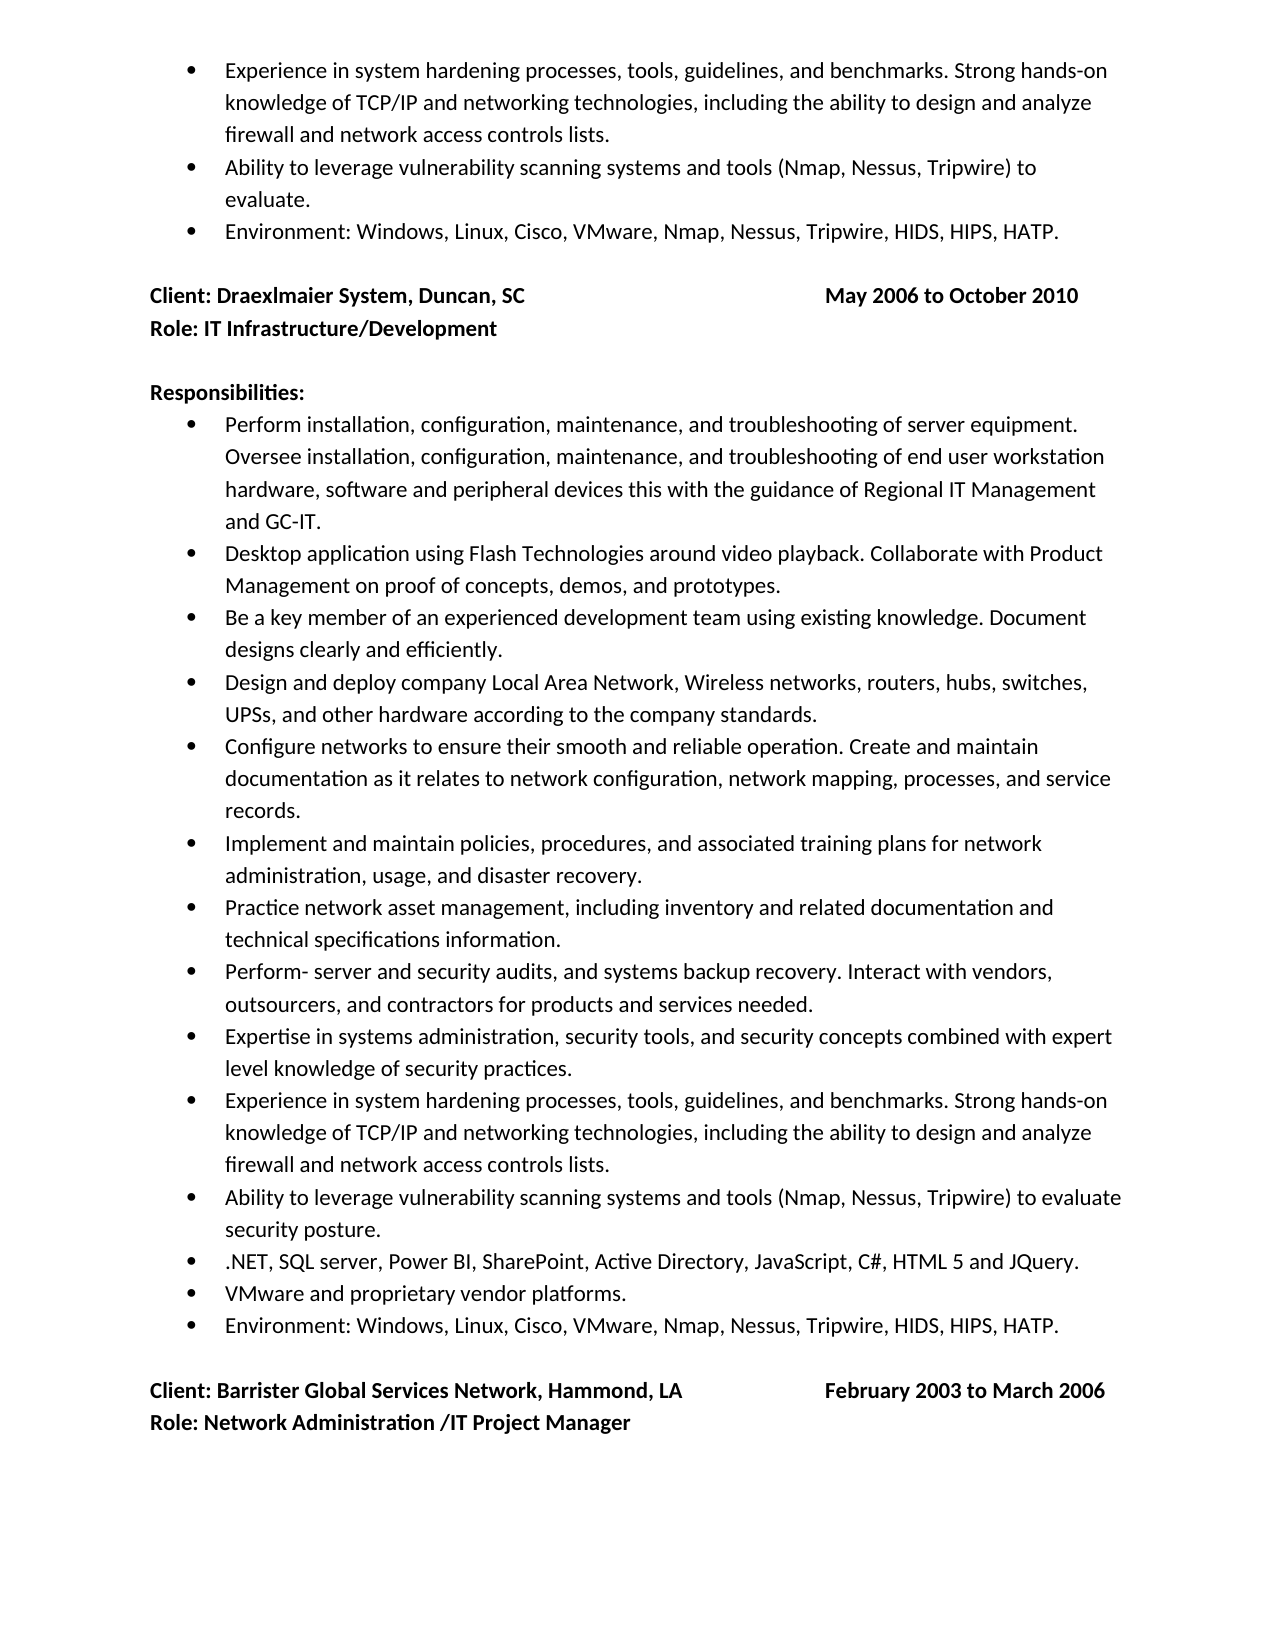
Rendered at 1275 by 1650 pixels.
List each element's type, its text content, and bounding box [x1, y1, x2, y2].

list Ability to leverage vulnerability scanning systems and tools (Nmap, Nessus, Tripwire) to evaluate. [187, 153, 1125, 213]
text Role: Network Administration /IT Project Manager [150, 1408, 1125, 1436]
list .NET, SQL server, Power BI, SharePoint, Active Directory, JavaScript, C#, HTML 5 and JQuery. [187, 1247, 1125, 1275]
list Environment: Windows, Linux, Cisco, VMware, Nmap, Nessus, Tripwire, HIDS, HIPS, HATP. [187, 217, 1125, 245]
list Ability to leverage vulnerability scanning systems and tools (Nmap, Nessus, Tripwire) to evaluate security posture. [187, 1183, 1125, 1243]
list Perform- server and security audits, and systems backup recovery. Interact with vendors, outsourcers, and contractors for products and services needed. [187, 957, 1125, 1018]
text Role: IT Infrastructure/Development [150, 314, 1125, 342]
list Experience in system hardening processes, tools, guidelines, and benchmarks. Strong hands-on knowledge of TCP/IP and networking technologies, including the ability to design and analyze firewall and network access controls lists. [187, 1086, 1125, 1179]
list Implement and maintain policies, procedures, and associated training plans for network administration, usage, and disaster recovery. [187, 829, 1125, 889]
list Be a key member of an experienced development team using existing knowledge. Document designs clearly and efficiently. [187, 603, 1125, 664]
list Environment: Windows, Linux, Cisco, VMware, Nmap, Nessus, Tripwire, HIDS, HIPS, HATP. [187, 1312, 1125, 1339]
list Configure networks to ensure their smooth and reliable operation. Create and maintain documentation as it relates to network configuration, network mapping, processes, and service records. [187, 732, 1125, 824]
list Perform installation, configuration, maintenance, and troubleshooting of server equipment. Oversee installation, configuration, maintenance, and troubleshooting of end user workstation hardware, software and peripheral devices this with the guidance of Regional IT Management and GC-IT. [187, 410, 1125, 535]
text Client: Barrister Global Services Network, Hammond, LA February 2003 to March 2006 [150, 1376, 1125, 1404]
list Expertise in systems administration, security tools, and security concepts combined with expert level knowledge of security practices. [187, 1022, 1125, 1082]
text Responsibilities: [150, 378, 1125, 406]
list Experience in system hardening processes, tools, guidelines, and benchmarks. Strong hands-on knowledge of TCP/IP and networking technologies, including the ability to design and analyze firewall and network access controls lists. [187, 56, 1125, 149]
list Design and deploy company Local Area Network, Wireless networks, routers, hubs, switches, UPSs, and other hardware according to the company standards. [187, 668, 1125, 728]
list Desktop application using Flash Technologies around video playback. Collaborate with Product Management on proof of concepts, demos, and prototypes. [187, 539, 1125, 599]
list VMware and proprietary vendor platforms. [187, 1279, 1125, 1307]
list Practice network asset management, including inventory and related documentation and technical specifications information. [187, 893, 1125, 953]
text Client: Draexlmaier System, Duncan, SC May 2006 to October 2010 [150, 282, 1125, 309]
